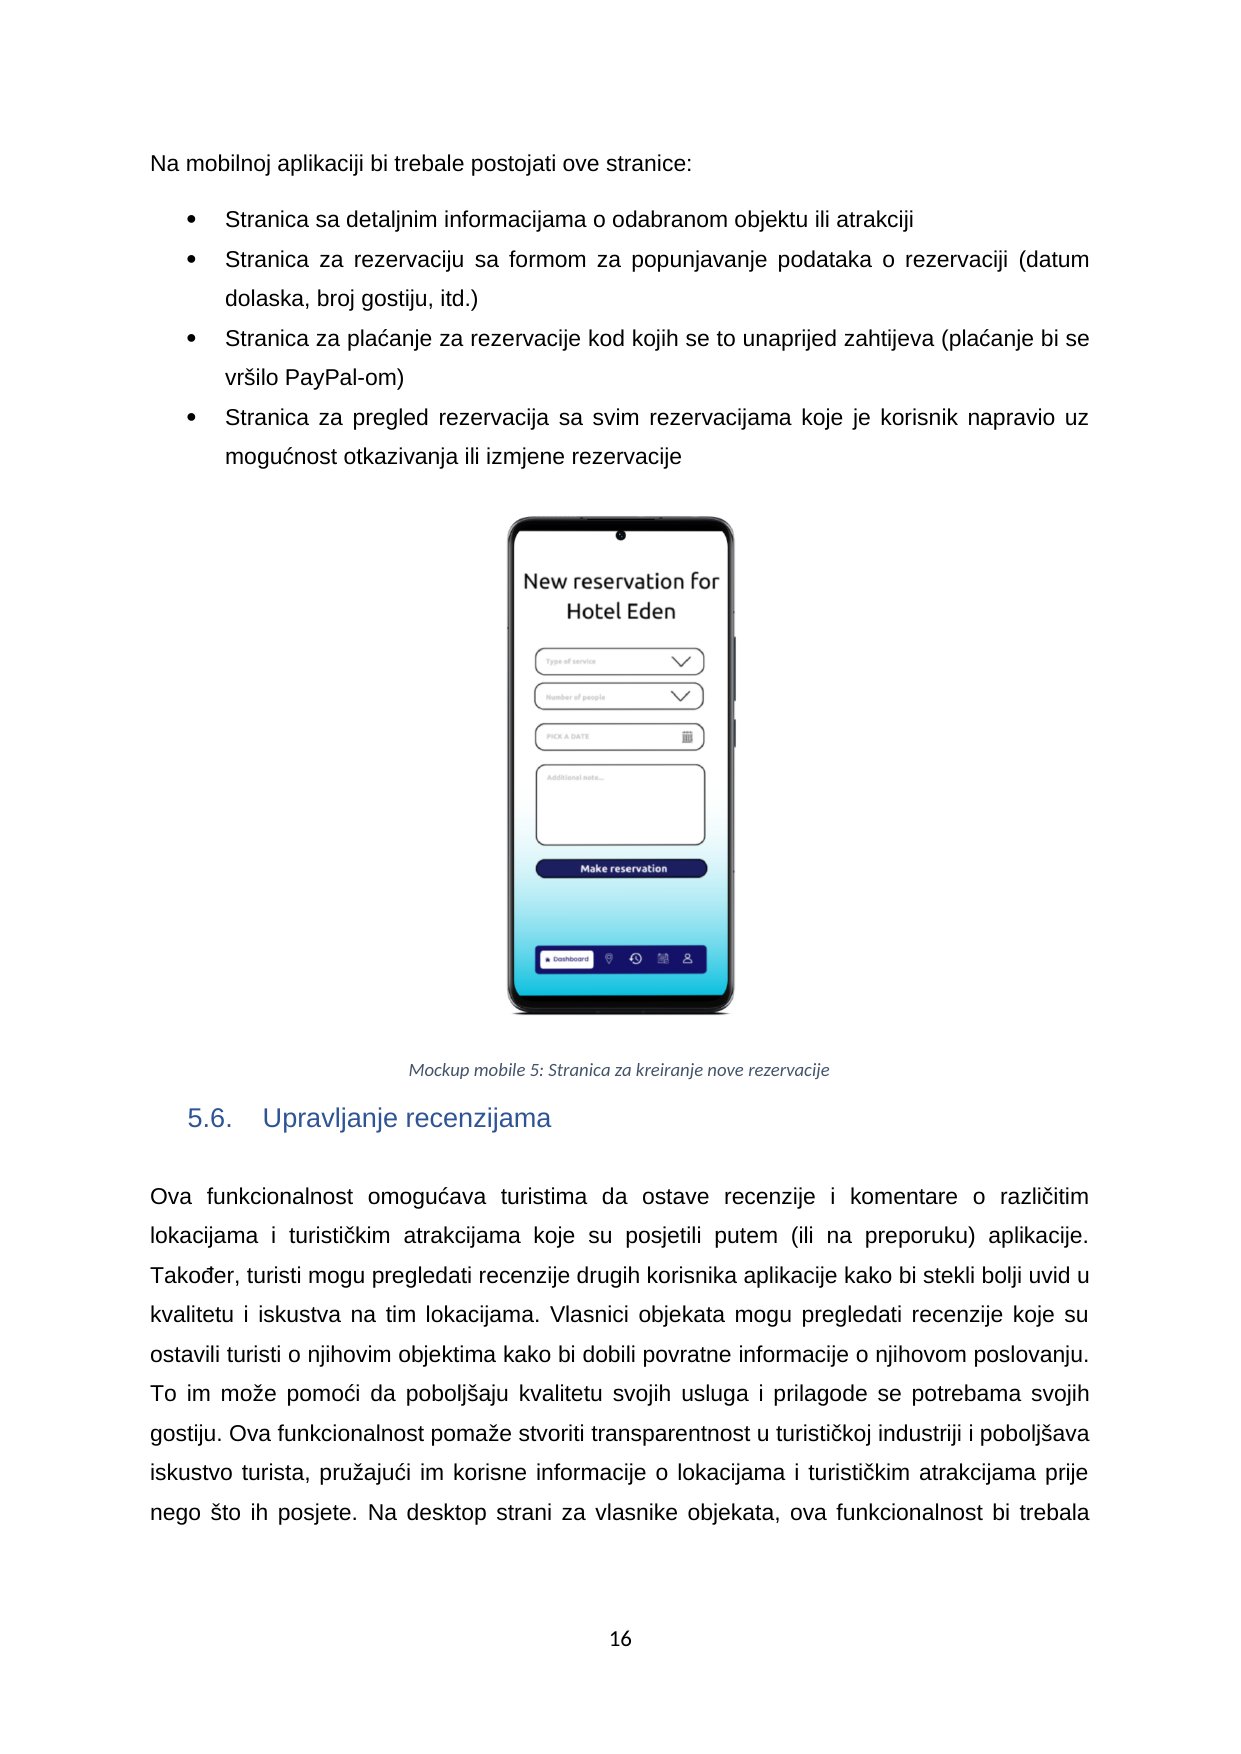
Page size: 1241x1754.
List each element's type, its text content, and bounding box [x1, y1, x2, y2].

subtitle Upravljanje recenzijama [187, 1102, 1090, 1134]
list Stranica za rezervaciju sa formom za popunjavanje podataka o rezervaciji (datum dolaska, broj gostiju, itd.) [187, 246, 1090, 311]
text Mockup mobile 5: Stranica za kreiranje nove rezervacije [150, 1059, 1090, 1082]
list Stranica sa detaljnim informacijama o odabranom objektu ili atrakciji [187, 206, 1090, 232]
text Na mobilnoj aplikaciji bi trebale postojati ove stranice: [150, 150, 1090, 176]
list Stranica za pregled rezervacija sa svim rezervacijama koje je korisnik napravio uz mogućnost otkazivanja ili izmjene rezervacije [187, 403, 1090, 469]
list Stranica za plaćanje za rezervacije kod kojih se to unaprijed zahtijeva (plaćanje bi se vršilo PayPal-om) [187, 324, 1090, 390]
picture [150, 499, 1091, 1028]
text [150, 1183, 1090, 1525]
